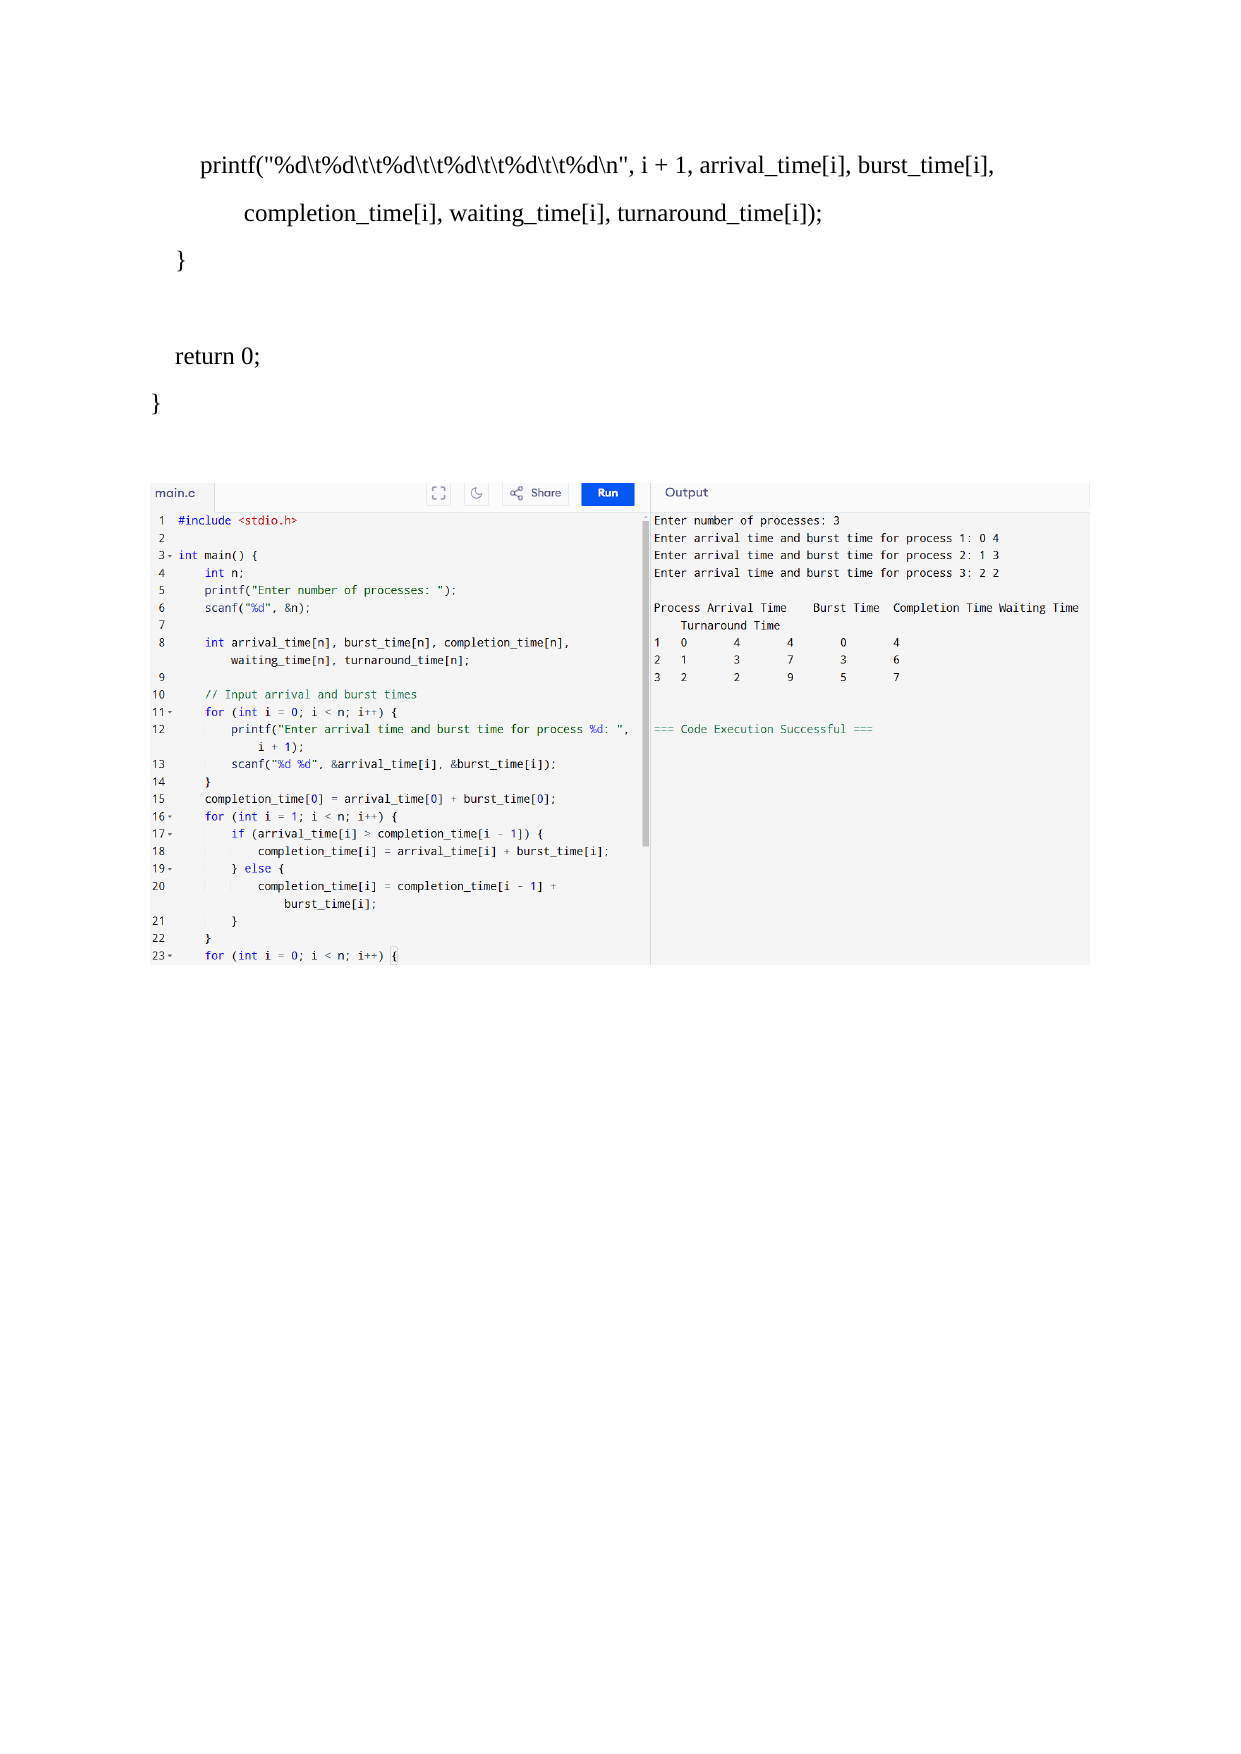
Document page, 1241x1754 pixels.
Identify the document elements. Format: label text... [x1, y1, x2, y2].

text completion_time[i], waiting_time[i], turnaround_time[i]); [150, 198, 1090, 226]
picture [150, 483, 1091, 965]
text printf("%d\t%d\t\t%d\t\t%d\t\t%d\t\t%d\n", i + 1, arrival_time[i], burst_time[i], [150, 150, 1090, 179]
text } [150, 388, 1090, 417]
text return 0; [150, 341, 1090, 369]
text } [150, 245, 1090, 274]
